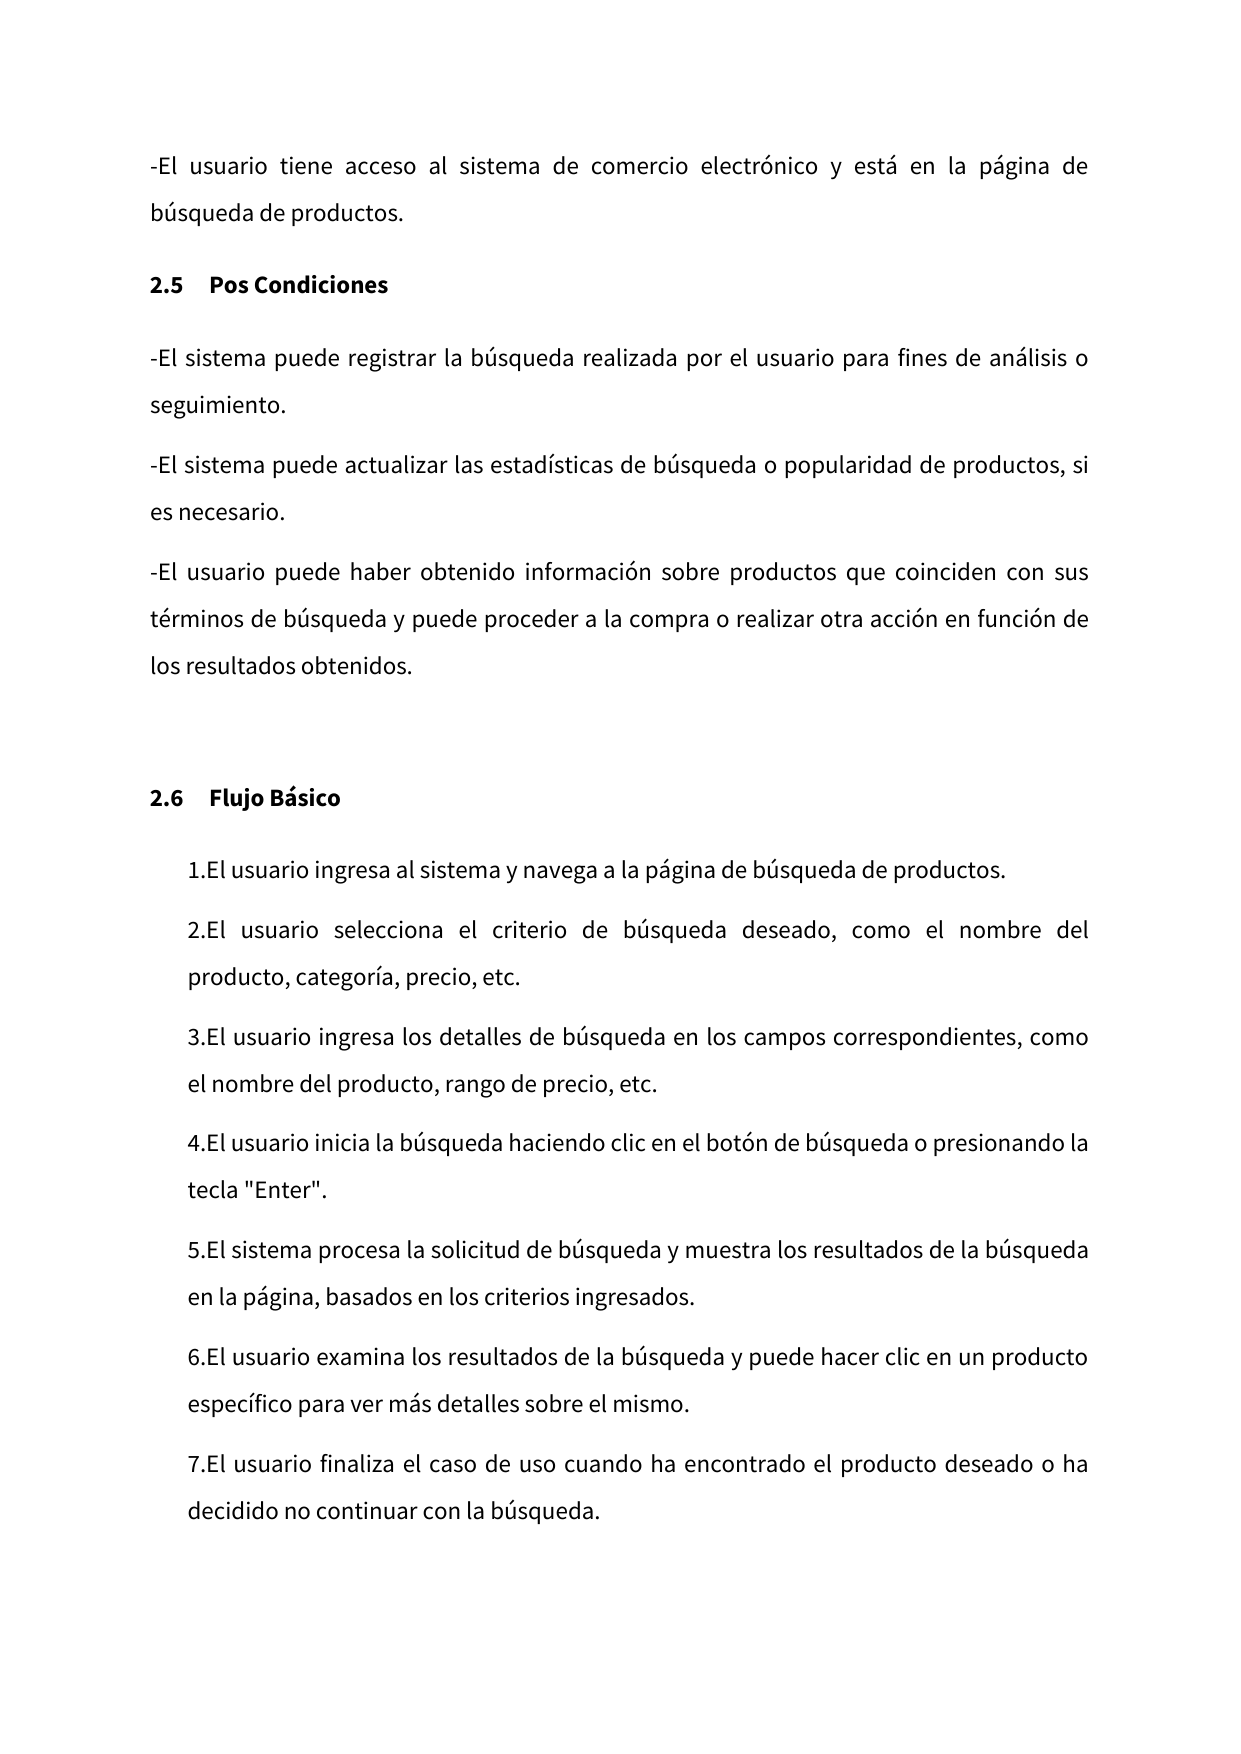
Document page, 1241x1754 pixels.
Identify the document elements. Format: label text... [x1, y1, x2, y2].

text 2.El usuario selecciona el criterio de búsqueda deseado, como el nombre del producto, categoría, precio, etc. [187, 913, 1090, 992]
text 4.El usuario inicia la búsqueda haciendo clic en el botón de búsqueda o presionando la tecla "Enter". [187, 1127, 1090, 1206]
text -El usuario tiene acceso al sistema de comercio electrónico y está en la página de búsqueda de productos. [150, 150, 1090, 229]
text 5.El sistema procesa la solicitud de búsqueda y muestra los resultados de la búsqueda en la página, basados en los criterios ingresados. [187, 1234, 1090, 1313]
text 6.El usuario examina los resultados de la búsqueda y puede hacer clic en un producto específico para ver más detalles sobre el mismo. [187, 1341, 1090, 1419]
text 7.El usuario finaliza el caso de uso cuando ha encontrado el producto deseado o ha decidido no continuar con la búsqueda. [187, 1448, 1090, 1526]
text -El usuario puede haber obtenido información sobre productos que coinciden con sus términos de búsqueda y puede proceder a la compra o realizar otra acción en función de los resultados obtenidos. [150, 555, 1090, 681]
text -El sistema puede actualizar las estadísticas de búsqueda o popularidad de productos, si es necesario. [150, 448, 1090, 527]
subtitle Pos Condiciones [149, 269, 1090, 301]
subtitle Flujo Básico [149, 782, 1090, 813]
text 1.El usuario ingresa al sistema y navega a la página de búsqueda de productos. [187, 854, 1090, 885]
text -El sistema puede registrar la búsqueda realizada por el usuario para fines de análisis o seguimiento. [150, 342, 1090, 420]
text 3.El usuario ingresa los detalles de búsqueda en los campos correspondientes, como el nombre del producto, rango de precio, etc. [187, 1020, 1090, 1099]
